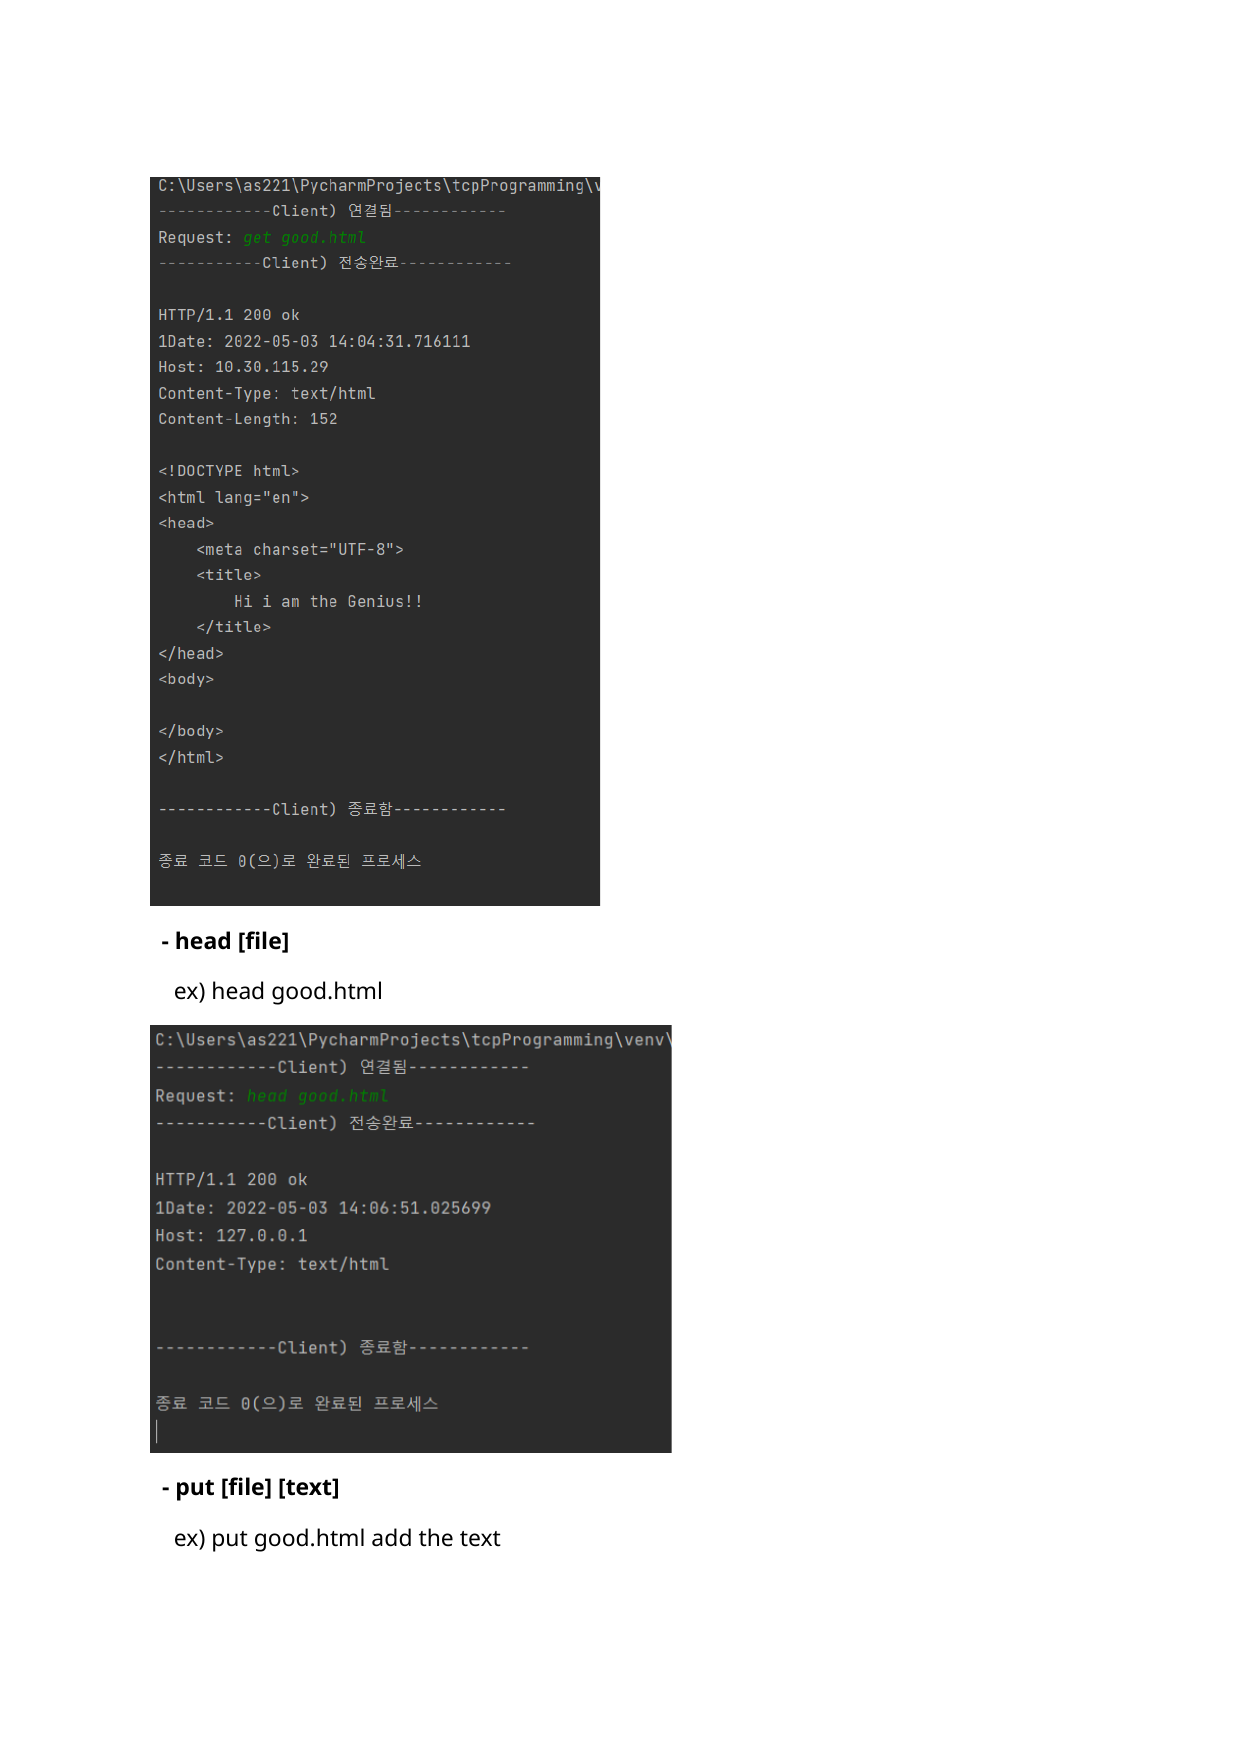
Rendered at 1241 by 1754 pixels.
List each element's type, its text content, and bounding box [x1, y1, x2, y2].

text ex) head good.html [150, 975, 1090, 1007]
text - put [file] [text] [150, 1471, 1090, 1502]
picture [150, 177, 600, 906]
text - head [file] [150, 925, 1090, 956]
text ex) put good.html add the text [150, 1522, 1090, 1553]
picture [150, 1025, 672, 1453]
